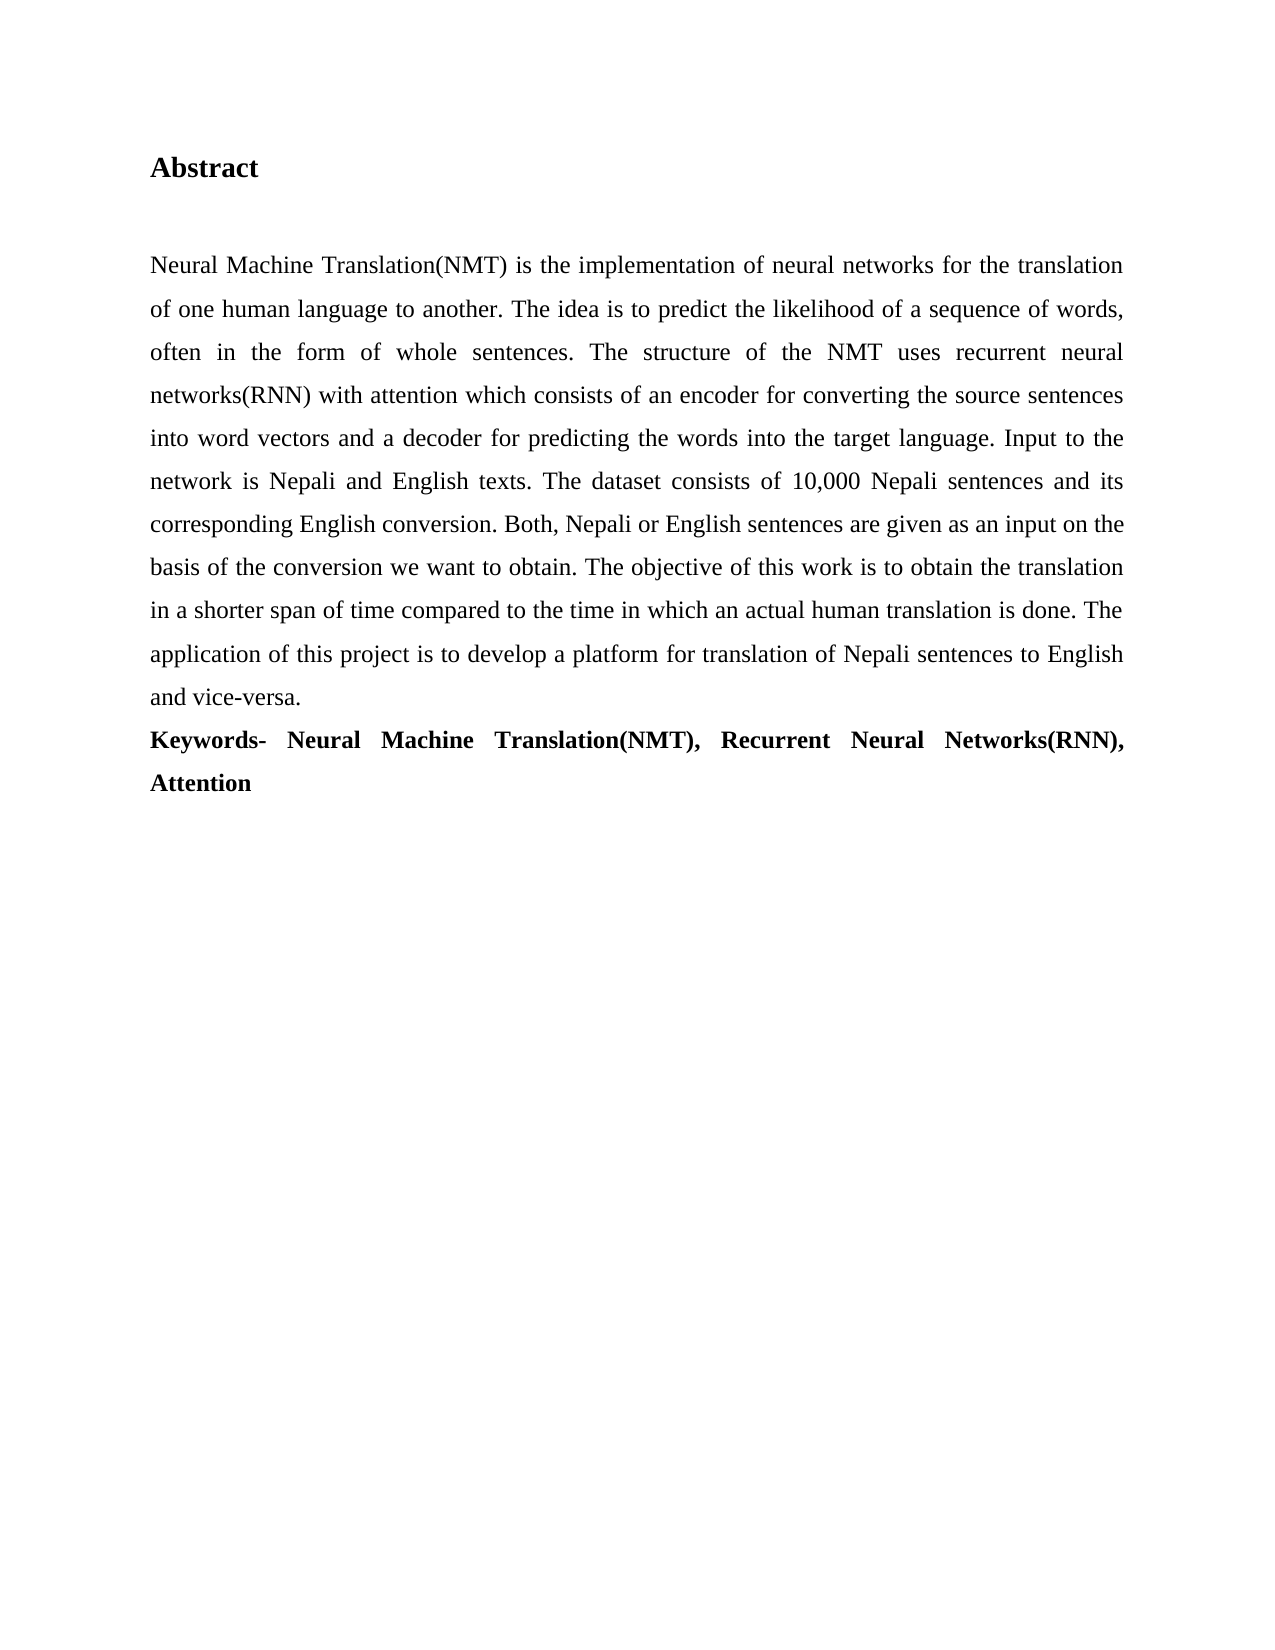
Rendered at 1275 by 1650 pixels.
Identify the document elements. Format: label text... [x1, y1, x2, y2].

text Abstract [150, 150, 1125, 183]
text Neural Machine Translation(NMT) is the implementation of neural networks for the translation of one human language to another. The idea is to predict the likelihood of a sequence of words, often in the form of whole sentences. The structure of the NMT uses recurrent neural networks(RNN) with attention which consists of an encoder for converting the source sentences into word vectors and a decoder for predicting the words into the target language. Input to the network is Nepali and English texts. The dataset consists of 10,000 Nepali sentences and its corresponding English conversion. Both, Nepali or English sentences are given as an input on the basis of the conversion we want to obtain. The objective of this work is to obtain the translation in a shorter span of time compared to the time in which an actual human translation is done. The application of this project is to develop a platform for translation of Nepali sentences to English and vice-versa. [150, 251, 1125, 711]
text Keywords- Neural Machine Translation(NMT), Recurrent Neural Networks(RNN), Attention [150, 725, 1125, 797]
